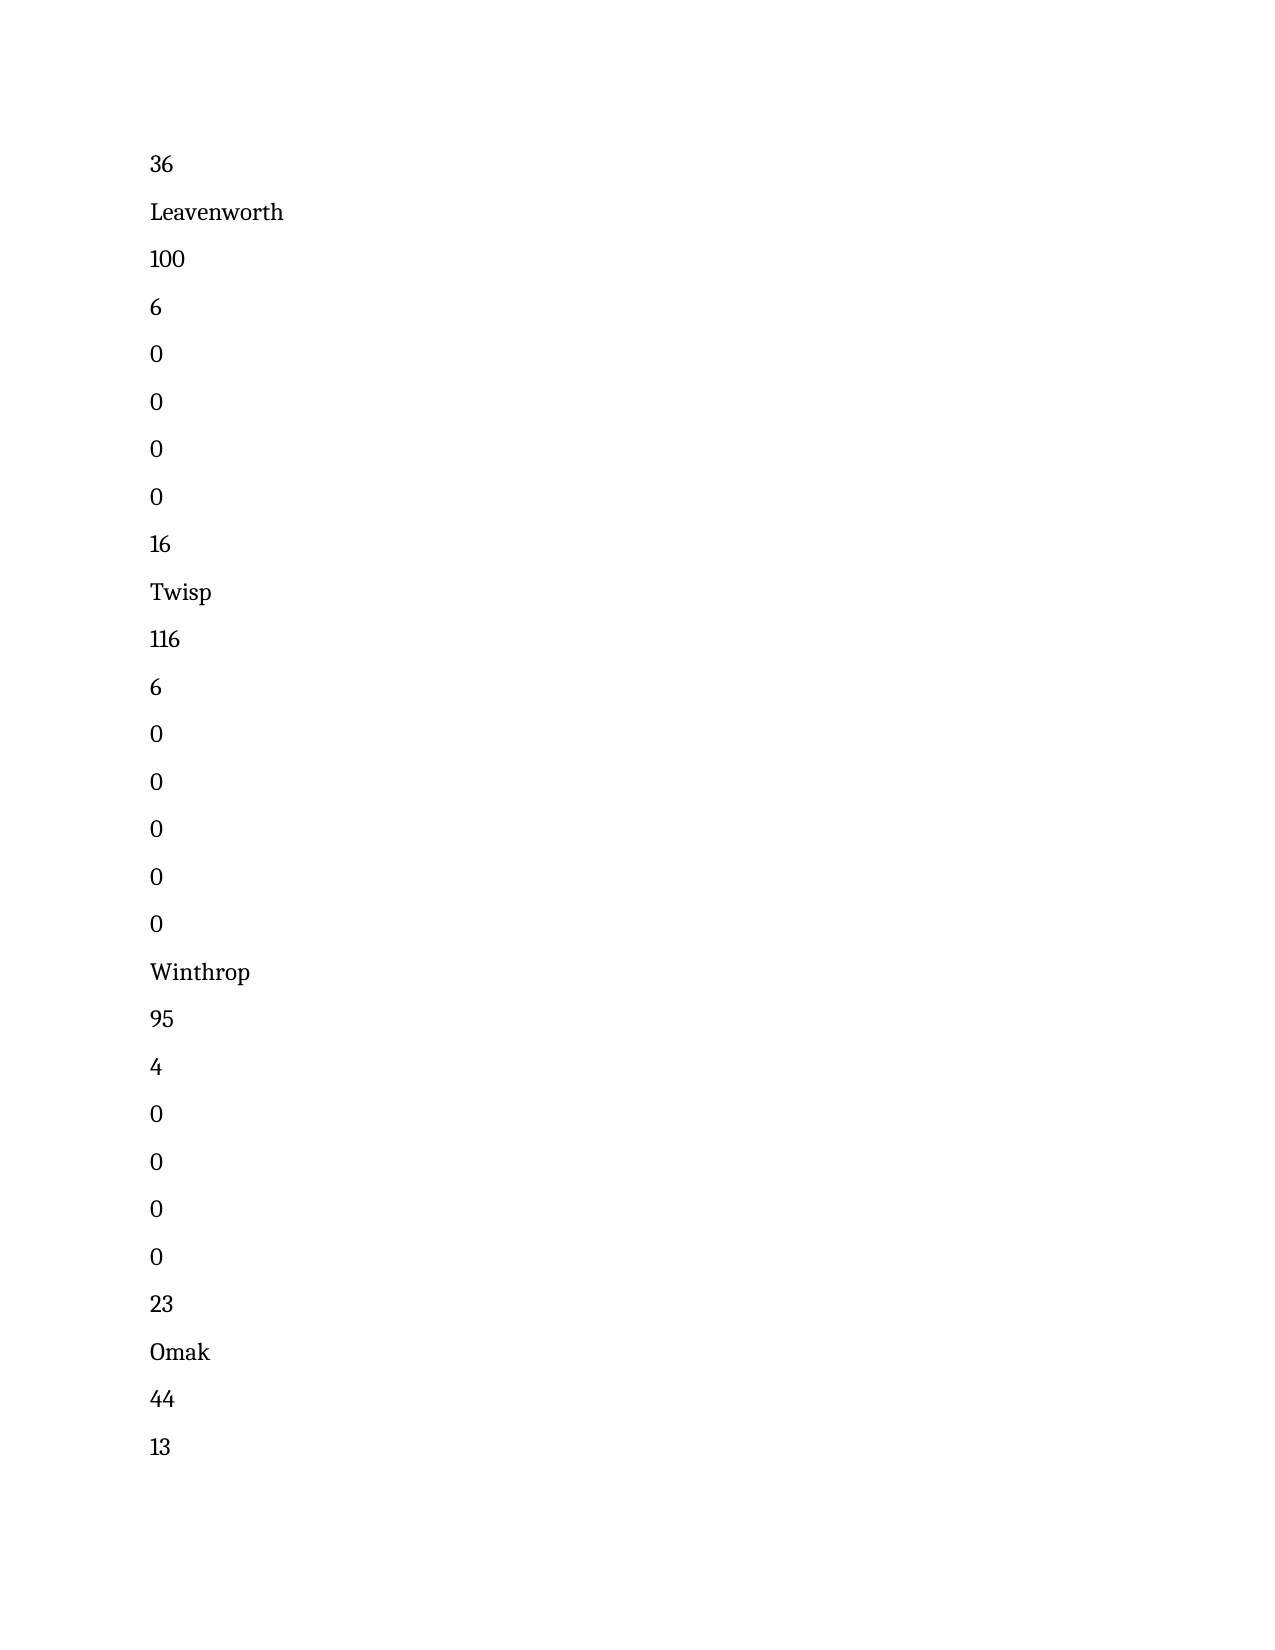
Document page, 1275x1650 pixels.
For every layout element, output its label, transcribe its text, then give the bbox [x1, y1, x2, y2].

text Winthrop [150, 957, 1125, 986]
text 0 [150, 910, 1125, 939]
text 116 [150, 625, 1125, 654]
text 95 [150, 1005, 1125, 1034]
text 0 [150, 767, 1125, 796]
text 0 [150, 1242, 1125, 1271]
text 36 [150, 150, 1125, 179]
text 0 [150, 862, 1125, 891]
text 0 [150, 387, 1125, 416]
text 44 [150, 1385, 1125, 1414]
text 23 [150, 1290, 1125, 1319]
text 0 [150, 340, 1125, 369]
text 0 [150, 815, 1125, 844]
text 0 [150, 1100, 1125, 1129]
text 100 [150, 245, 1125, 274]
text 6 [150, 672, 1125, 701]
text Twisp [150, 577, 1125, 606]
text 0 [150, 1195, 1125, 1224]
text 13 [150, 1432, 1125, 1461]
text 6 [150, 292, 1125, 321]
text 0 [150, 482, 1125, 511]
text 0 [150, 435, 1125, 464]
text 16 [150, 530, 1125, 559]
text 0 [150, 720, 1125, 749]
text Omak [150, 1337, 1125, 1366]
text Leavenworth [150, 197, 1125, 226]
text 0 [150, 1147, 1125, 1176]
text 4 [150, 1052, 1125, 1081]
